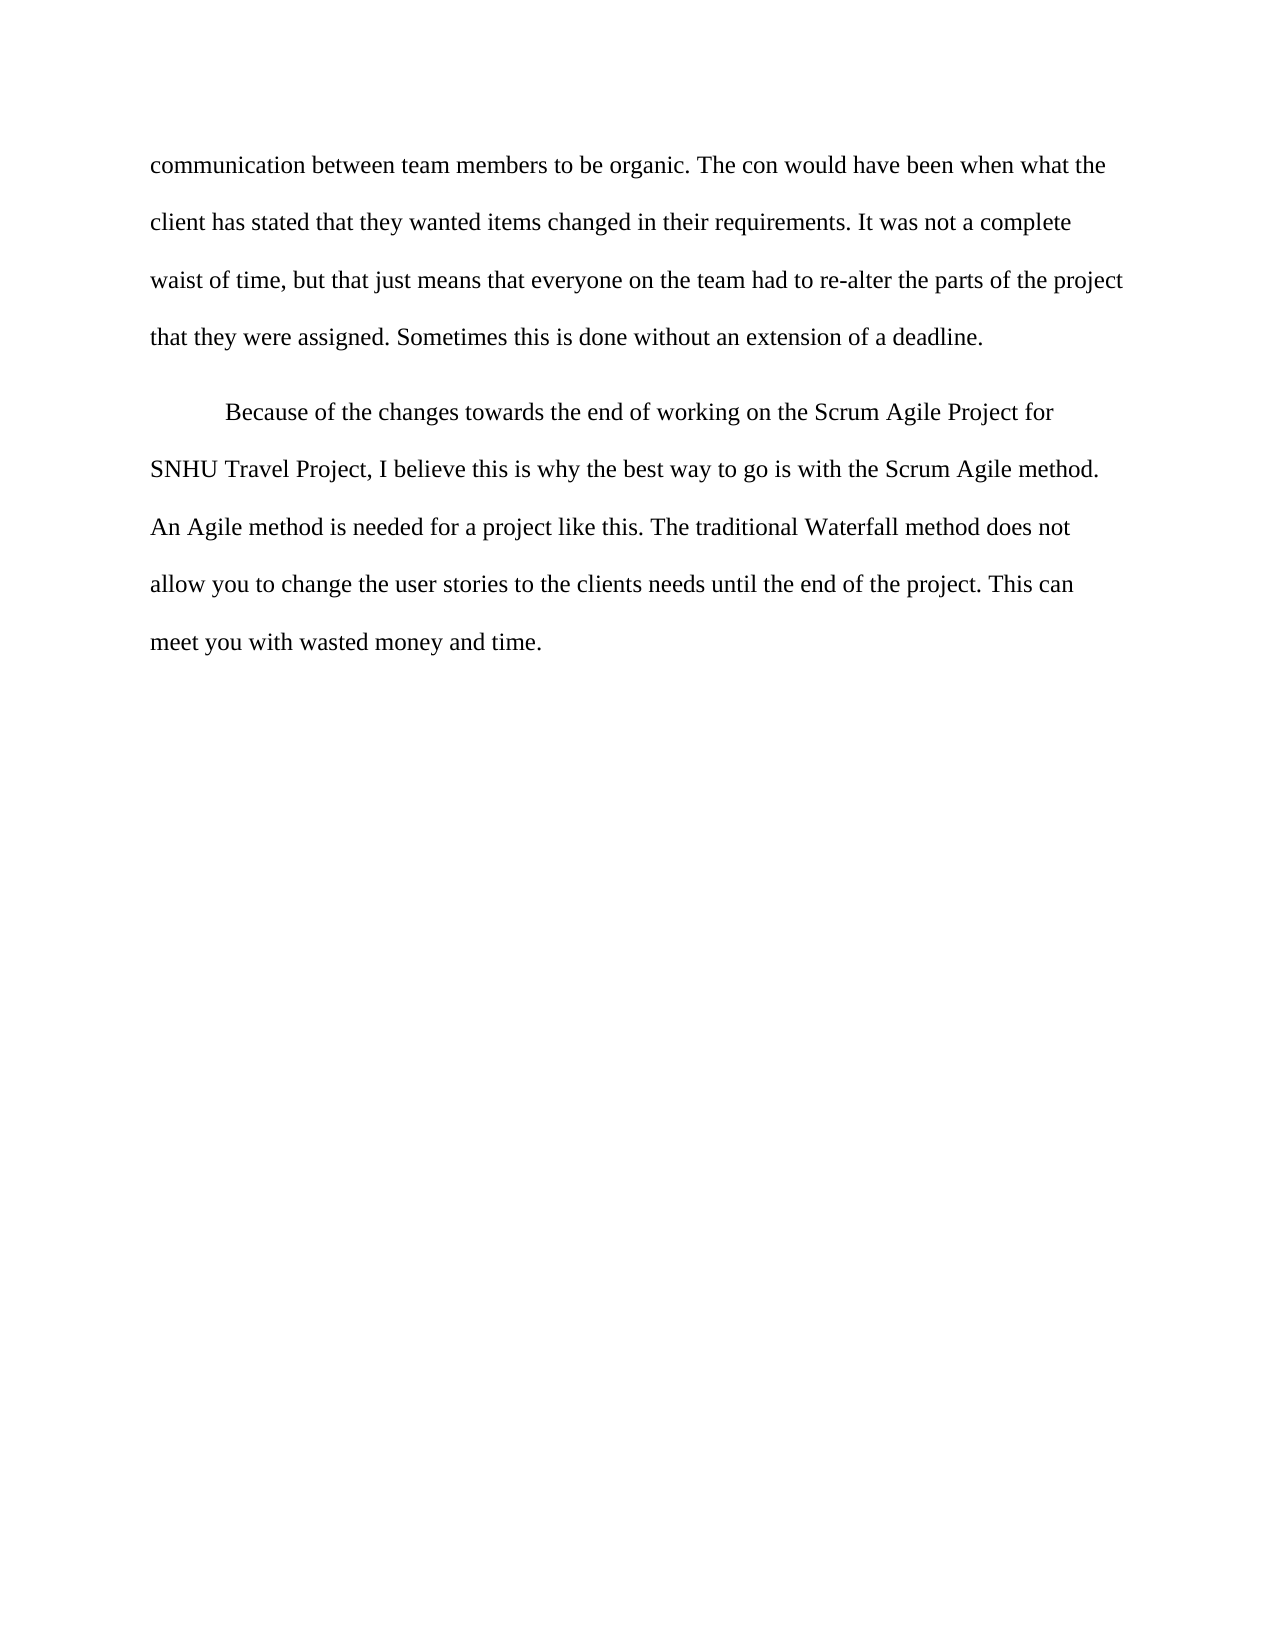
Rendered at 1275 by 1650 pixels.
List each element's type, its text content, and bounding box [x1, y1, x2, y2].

text Because of the changes towards the end of working on the Scrum Agile Project for SNHU Travel Project, I believe this is why the best way to go is with the Scrum Agile method. An Agile method is needed for a project like this. The traditional Waterfall method does not allow you to change the user stories to the clients needs until the end of the project. This can meet you with wasted money and time. [150, 397, 1125, 655]
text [150, 150, 1125, 351]
